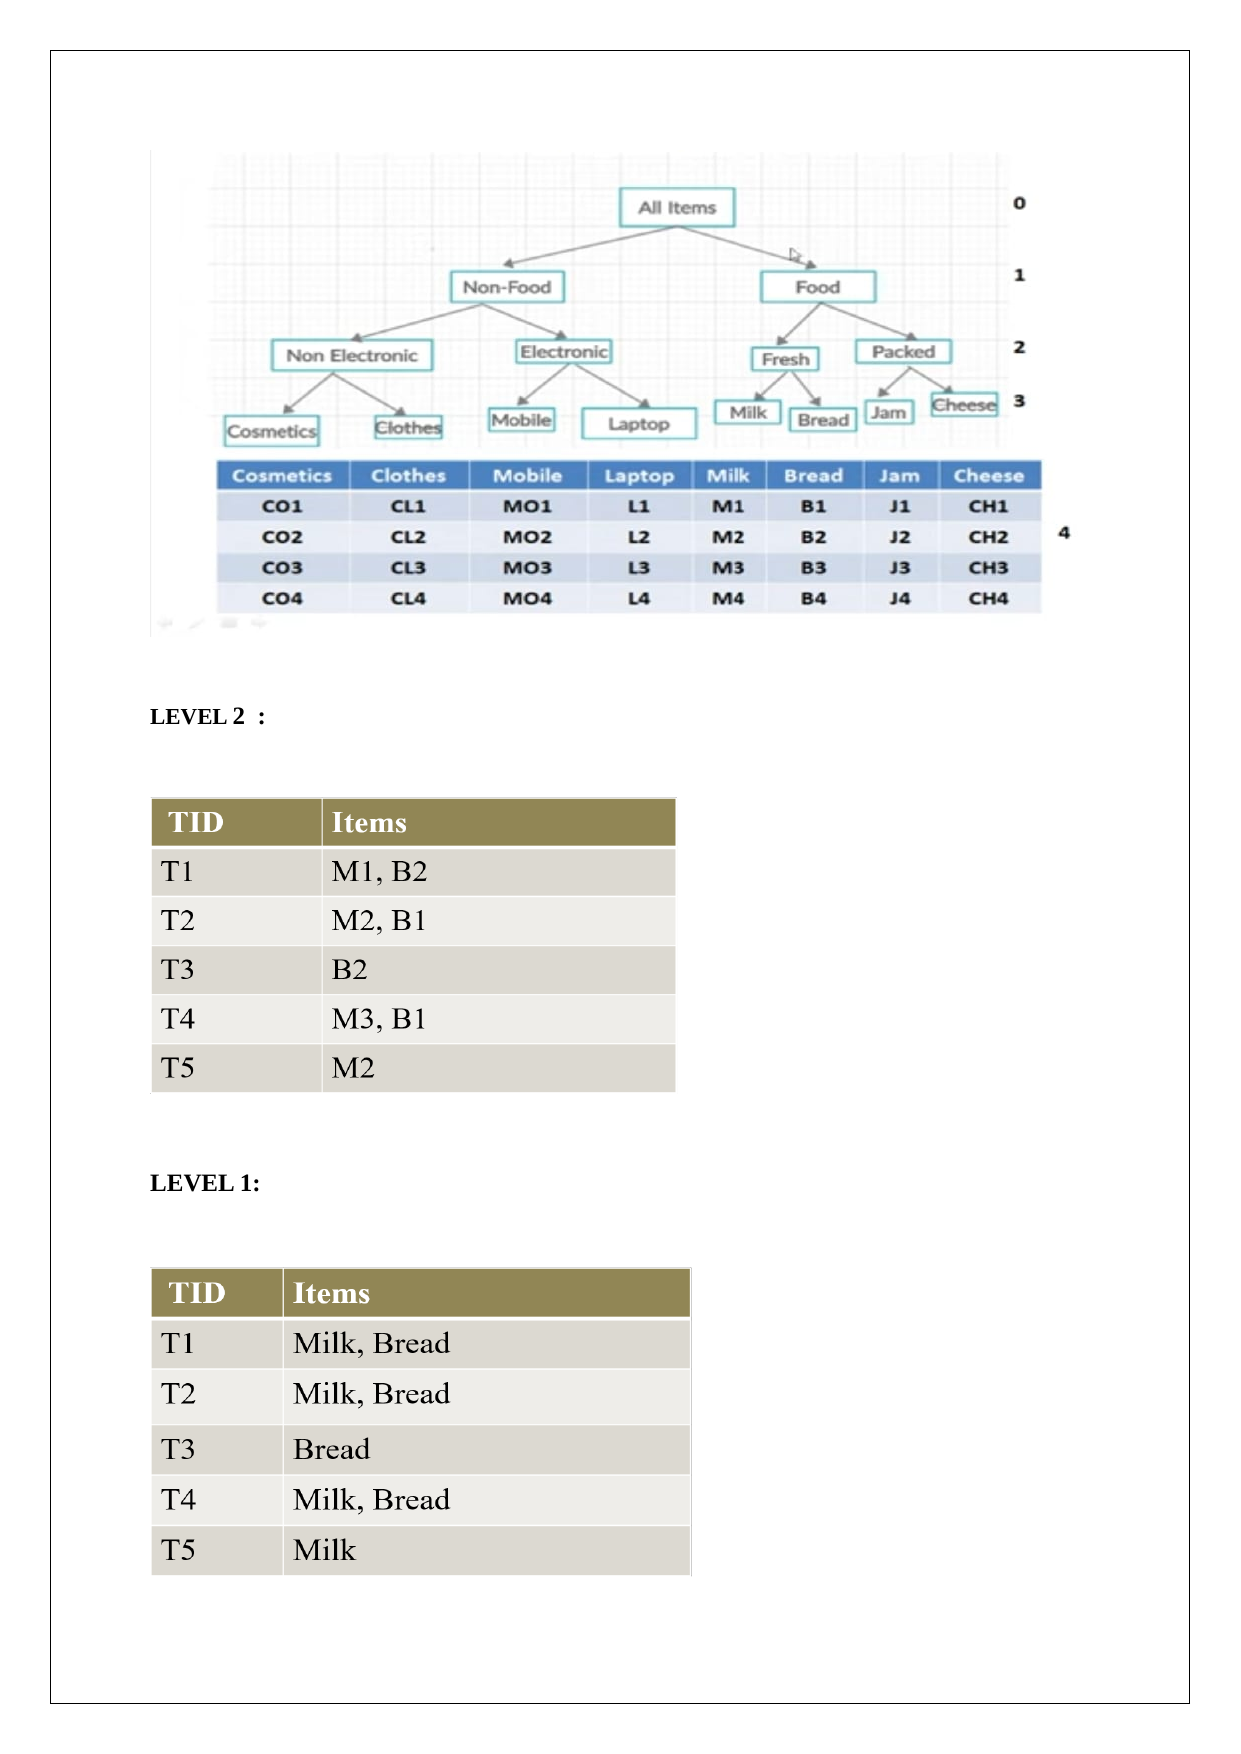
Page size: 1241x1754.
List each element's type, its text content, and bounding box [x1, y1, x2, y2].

text LEVEL 1: [150, 1168, 1090, 1197]
text LEVEL 2 : [150, 701, 1090, 729]
picture [150, 793, 679, 1103]
picture [150, 1263, 693, 1586]
picture [150, 150, 1091, 637]
